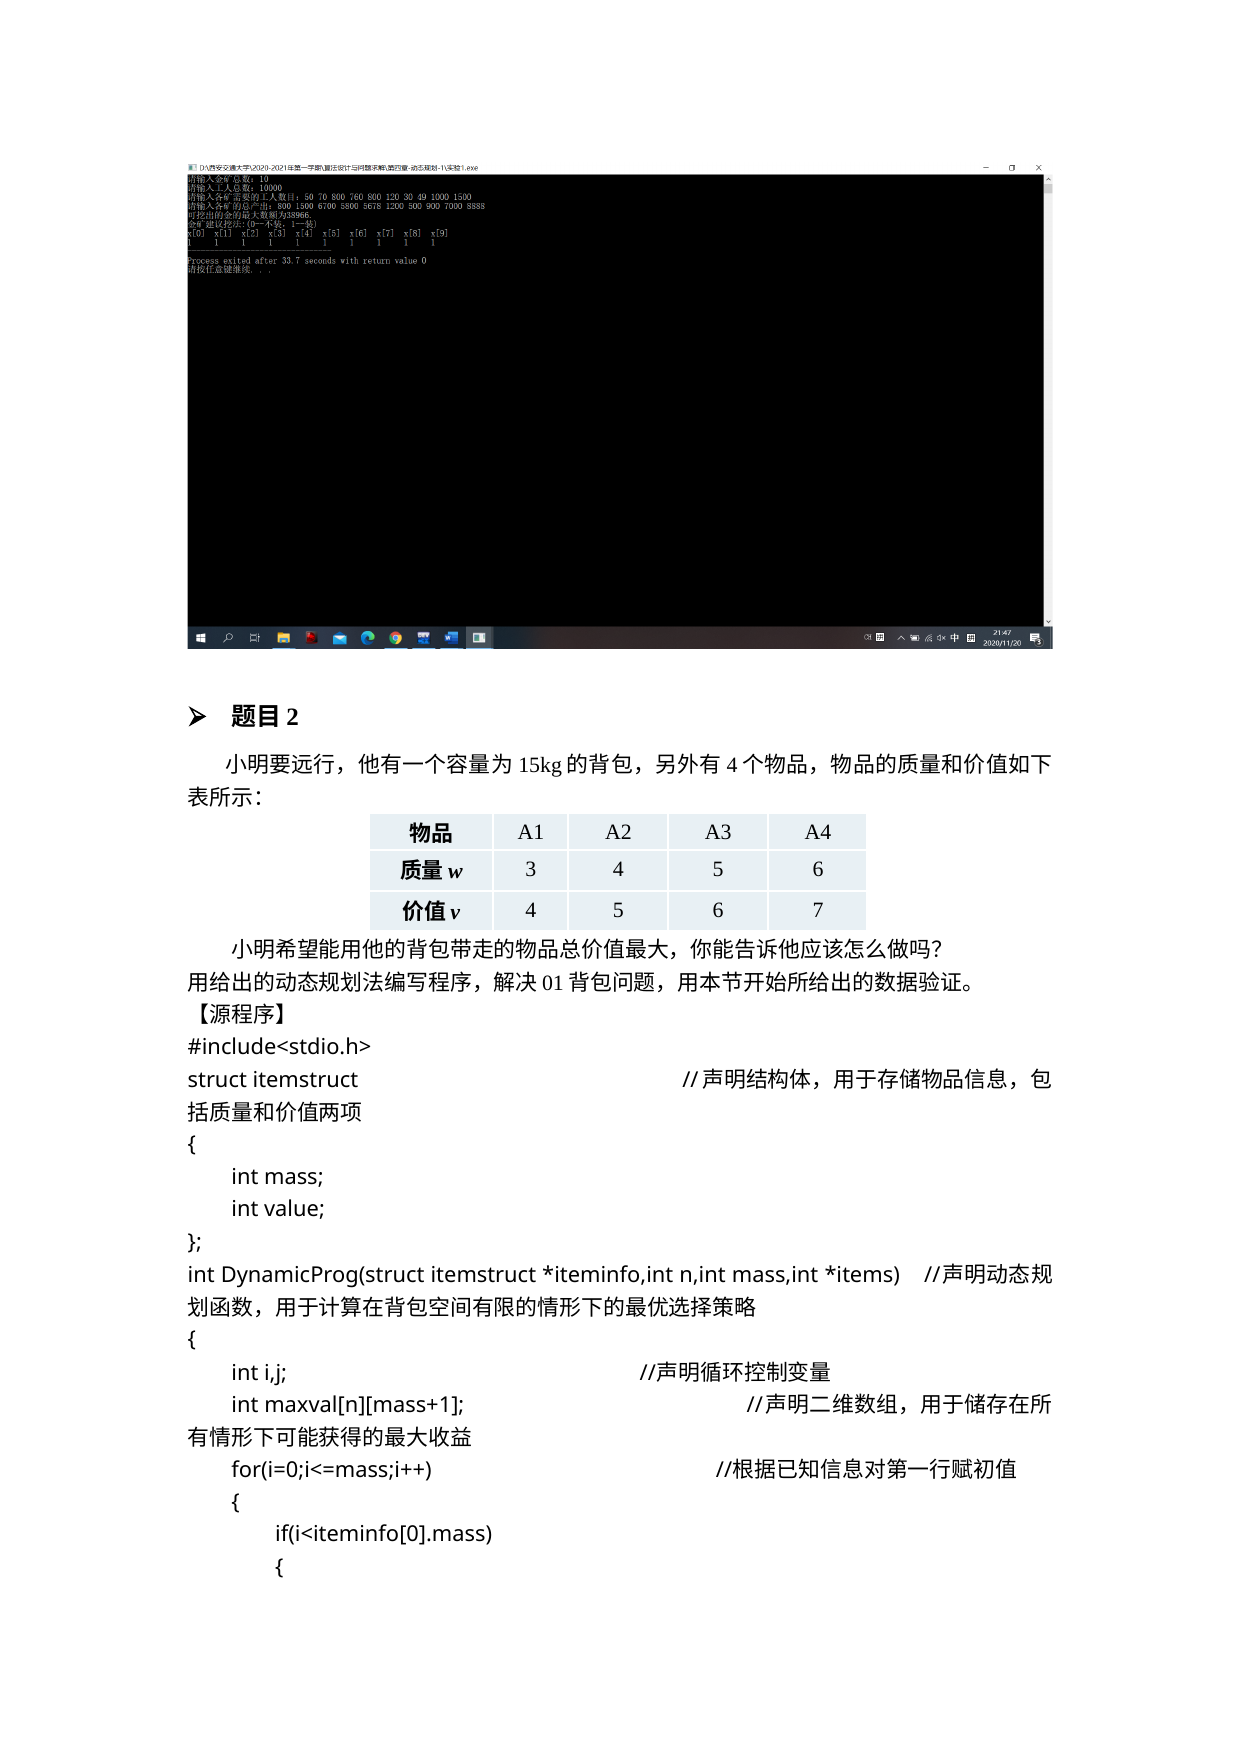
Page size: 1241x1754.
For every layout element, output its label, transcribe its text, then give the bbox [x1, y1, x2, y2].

table_header 物品 [370, 814, 492, 849]
table_cell 3 [494, 851, 567, 890]
table_header A1 [494, 814, 567, 849]
text }; [187, 1224, 1053, 1257]
table_header A4 [769, 814, 866, 849]
text int i,j; //声明循环控制变量 [187, 1354, 1053, 1387]
text if(i<iteminfo[0].mass) [187, 1517, 1053, 1549]
table_cell 4 [494, 892, 567, 930]
text int maxval[n][mass+1]; //声明二维数组，用于储存在所有情形下可能获得的最大收益 [187, 1387, 1053, 1452]
text int mass; [187, 1159, 1053, 1192]
text { [187, 1322, 1053, 1354]
table_cell 4 [569, 851, 667, 890]
table_cell 6 [769, 851, 866, 890]
text #include<stdio.h> [187, 1029, 1053, 1062]
table_cell 质量w [370, 851, 492, 890]
table_cell 价值v [370, 892, 492, 930]
text { [187, 1484, 1053, 1517]
text struct itemstruct //声明结构体，用于存储物品信息，包括质量和价值两项 [187, 1062, 1053, 1127]
picture [187, 162, 1053, 649]
table_header A2 [569, 814, 667, 849]
table_cell 7 [769, 892, 866, 930]
table_header A3 [669, 814, 767, 849]
list 题目2 [187, 682, 1053, 747]
text 小明希望能用他的背包带走的物品总价值最大，你能告诉他应该怎么做吗？ [187, 932, 1053, 964]
text int DynamicProg(struct itemstruct *iteminfo,int n,int mass,int *items) //声明动态规划函数，用于计算在背包空间有限的情形下的最优选择策略 [187, 1257, 1053, 1322]
text int value; [187, 1192, 1053, 1224]
text 【源程序】 [187, 997, 1053, 1029]
table_cell 5 [669, 851, 767, 890]
table_cell 5 [569, 892, 667, 930]
text 用给出的动态规划法编写程序，解决01背包问题，用本节开始所给出的数据验证。 [187, 964, 1053, 997]
text 小明要远行，他有一个容量为15kg的背包，另外有4个物品，物品的质量和价值如下表所示： [187, 747, 1053, 812]
table_cell 6 [669, 892, 767, 930]
text { [187, 1549, 1053, 1582]
text { [187, 1127, 1053, 1159]
text for(i=0;i<=mass;i++) //根据已知信息对第一行赋初值 [187, 1452, 1053, 1484]
